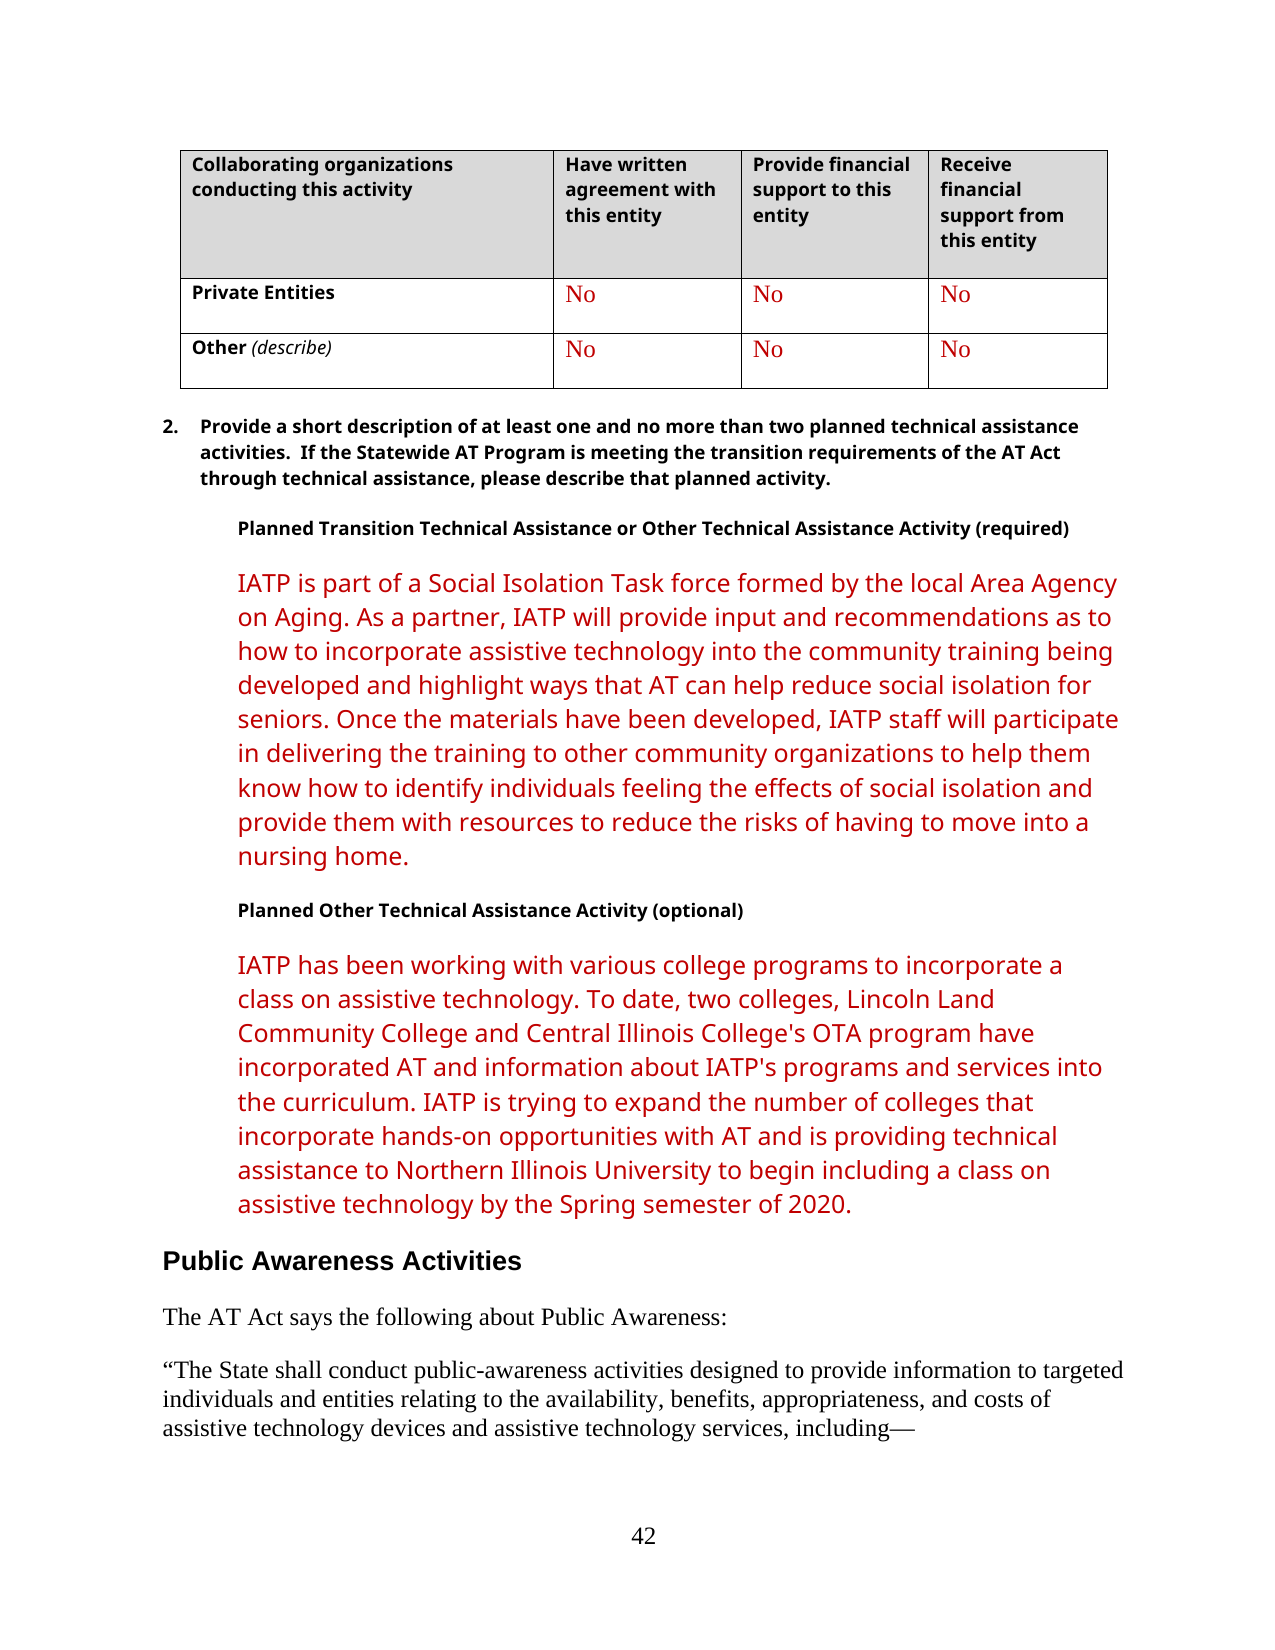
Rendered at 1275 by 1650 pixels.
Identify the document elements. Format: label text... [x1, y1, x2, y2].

text Planned Other Technical Assistance Activity (optional) [237, 897, 1125, 923]
table_header Collaborating organizations conducting this activity [181, 151, 553, 278]
text IATP is part of a Social Isolation Task force formed by the local Area Agency on Aging. As a partner, IATP will provide input and recommendations as to how to incorporate assistive technology into the community training being developed and highlight ways that AT can help reduce social isolation for seniors. Once the materials have been developed, IATP staff will participate in delivering the training to other community organizations to help them know how to identify individuals feeling the effects of social isolation and provide them with resources to reduce the risks of having to move into a nursing home. [237, 566, 1125, 872]
table_cell Other (describe) [181, 334, 553, 388]
list Provide a short description of at least one and no more than two planned technical assistance activities. If the Statewide AT Program is meeting the transition requirements of the AT Act through technical assistance, please describe that planned activity. [162, 414, 1125, 490]
table_cell No [554, 279, 741, 333]
text The AT Act says the following about Public Awareness: [162, 1302, 1125, 1330]
table_header Provide financial support to this entity [742, 151, 928, 278]
table_header Receive financial support from this entity [929, 151, 1107, 278]
table_header Have written agreement with this entity [554, 151, 741, 278]
text “The State shall conduct public-awareness activities designed to provide information to targeted individuals and entities relating to the availability, benefits, appropriateness, and costs of assistive technology devices and assistive technology services, including— [162, 1355, 1125, 1442]
text Planned Transition Technical Assistance or Other Technical Assistance Activity (required) [237, 515, 1125, 541]
subtitle Public Awareness Activities [162, 1245, 1125, 1277]
table_cell No [929, 334, 1107, 388]
table_cell No [742, 279, 928, 333]
table_cell No [742, 334, 928, 388]
table_cell No [554, 334, 741, 388]
table_cell No [929, 279, 1107, 333]
text IATP has been working with various college programs to incorporate a class on assistive technology. To date, two colleges, Lincoln Land Community College and Central Illinois College's OTA program have incorporated AT and information about IATP's programs and services into the curriculum. IATP is trying to expand the number of colleges that incorporate hands-on opportunities with AT and is providing technical assistance to Northern Illinois University to begin including a class on assistive technology by the Spring semester of 2020. [237, 948, 1125, 1220]
table_cell Private Entities [181, 279, 553, 333]
